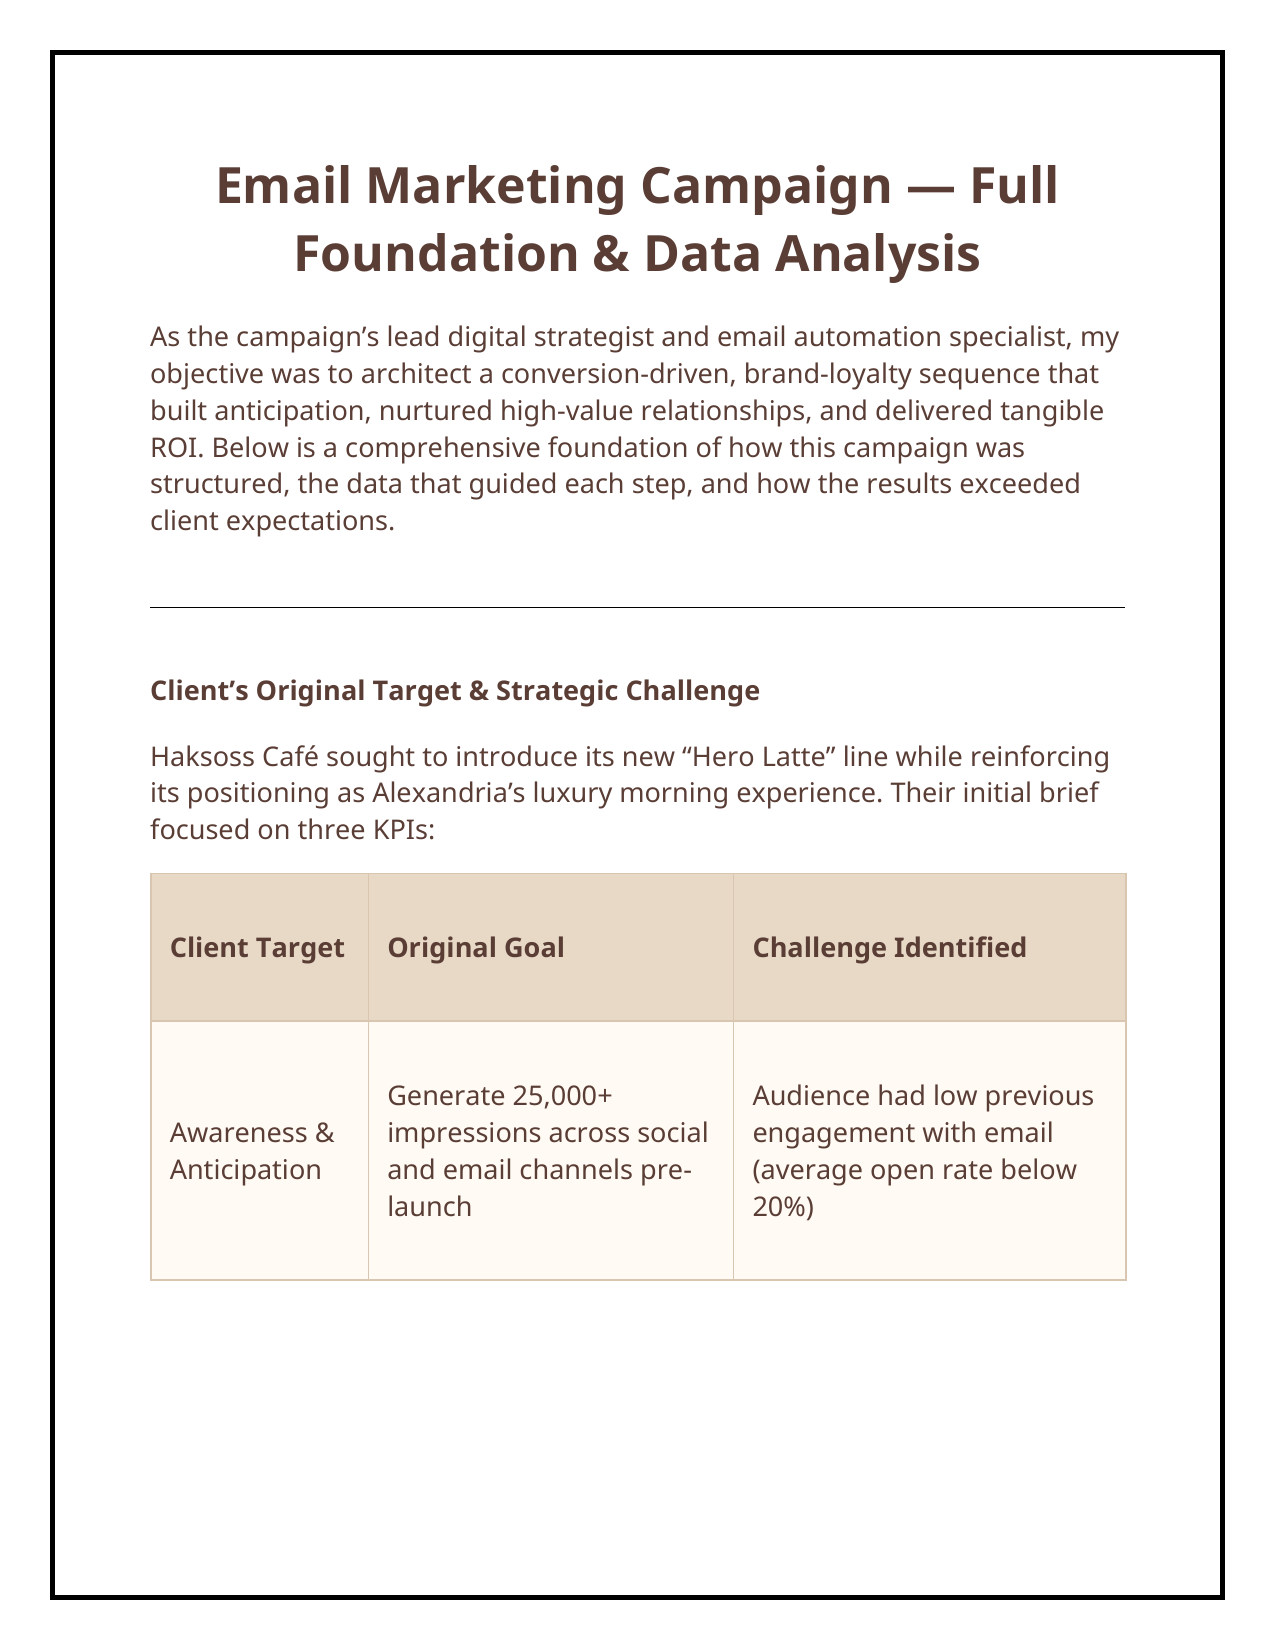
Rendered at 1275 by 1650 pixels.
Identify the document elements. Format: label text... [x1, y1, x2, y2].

table_cell Generate 25,000+ impressions across social and email channels pre-launch [369, 1022, 733, 1279]
table_cell Audience had low previous engagement with email (average open rate below 20%) [734, 1022, 1125, 1279]
text As the campaign’s lead digital strategist and email automation specialist, my objective was to architect a conversion-driven, brand-loyalty sequence that built anticipation, nurtured high-value relationships, and delivered tangible ROI. Below is a comprehensive foundation of how this campaign was structured, the data that guided each step, and how the results exceeded client expectations. [150, 317, 1125, 539]
table_header Original Goal [369, 874, 733, 1020]
table_header Challenge Identified [734, 874, 1125, 1020]
table_cell Awareness & Anticipation [152, 1022, 368, 1279]
subtitle Email Marketing Campaign — Full Foundation & Data Analysis [150, 150, 1125, 286]
text Haksoss Café sought to introduce its new “Hero Latte” line while reinforcing its positioning as Alexandria’s luxury morning experience. Their initial brief focused on three KPIs: [150, 737, 1125, 848]
table_header Client Target [152, 874, 368, 1020]
subtitle Client’s Original Target & Strategic Challenge [150, 671, 1125, 708]
